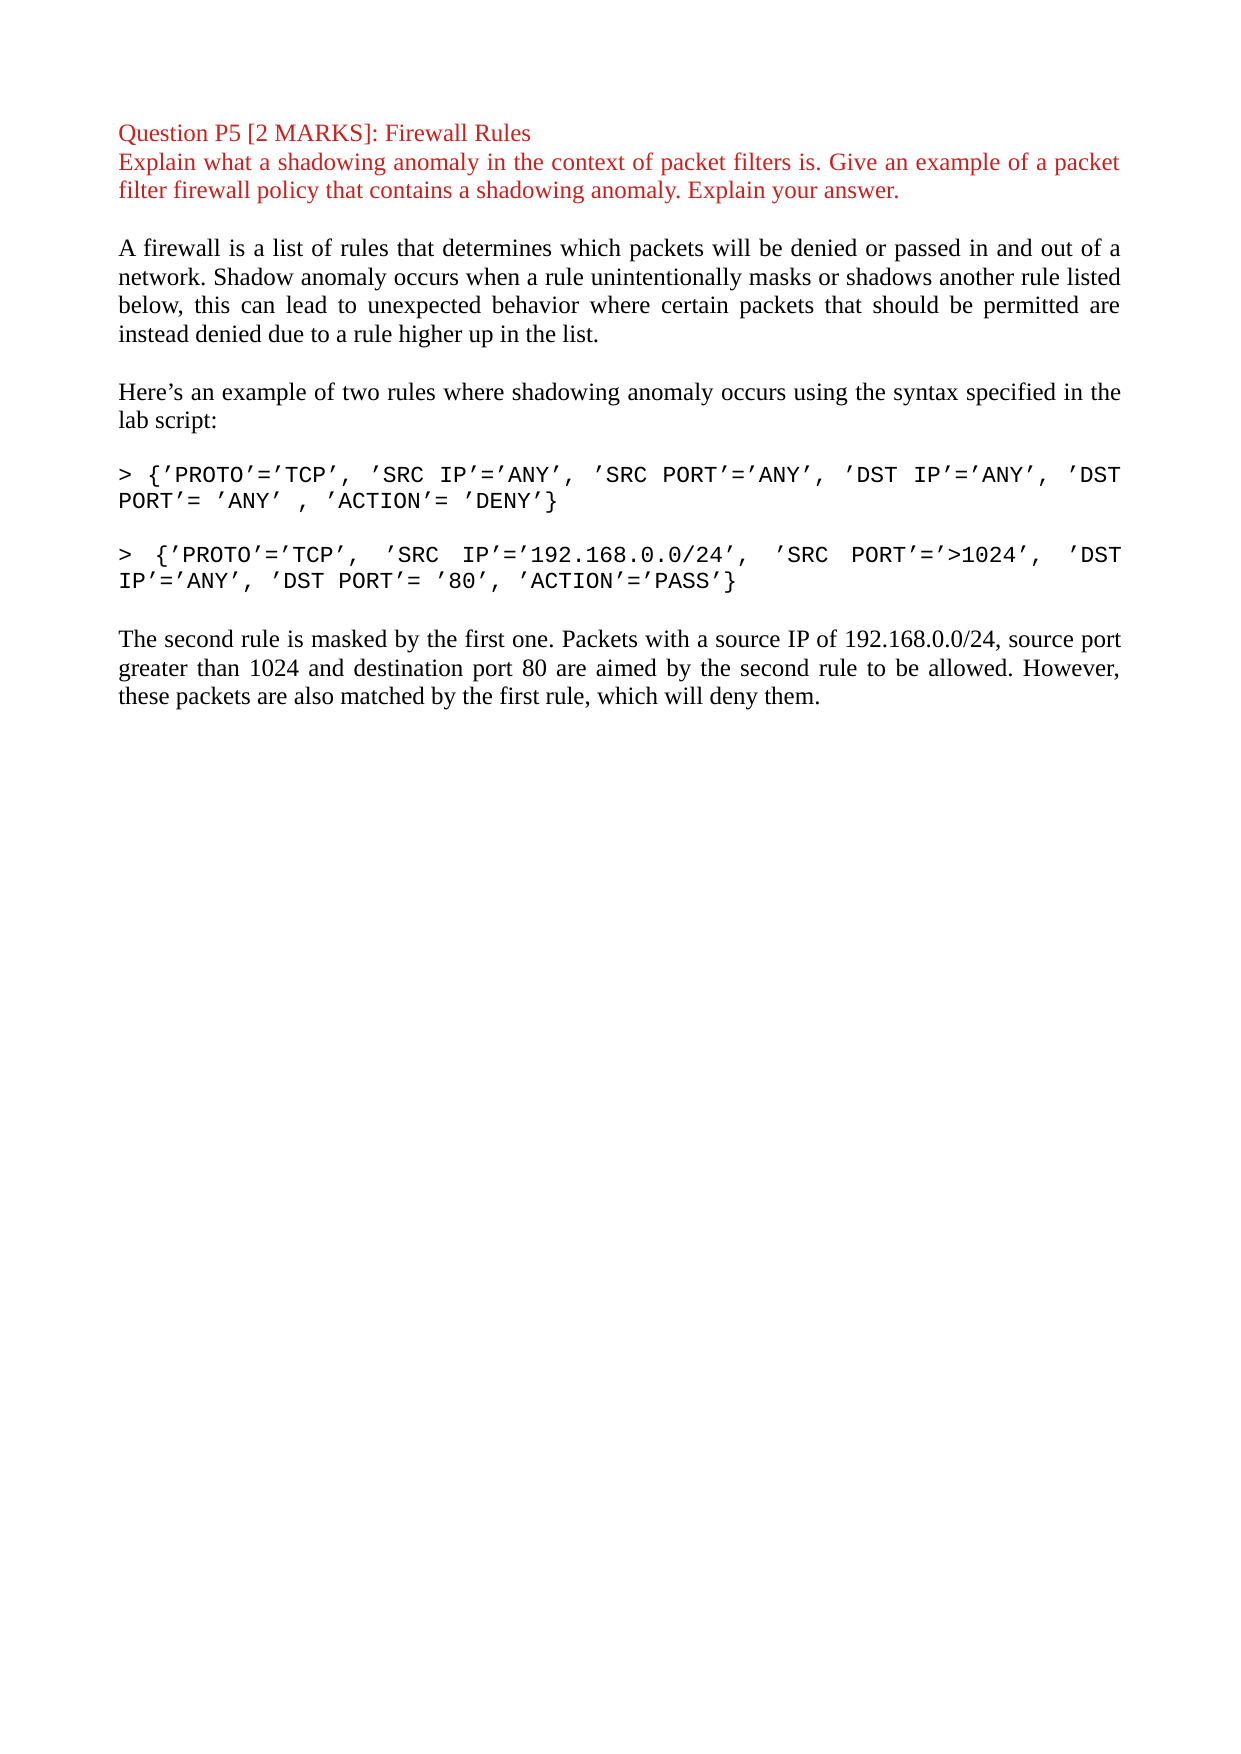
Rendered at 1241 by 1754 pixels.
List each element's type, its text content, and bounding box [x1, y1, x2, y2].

text > {’PROTO’=’TCP’, ’SRC IP’=’ANY’, ’SRC PORT’=’ANY’, ’DST IP’=’ANY’, ’DST PORT’= ’ANY’ , ’ACTION’= ’DENY’} [118, 463, 1122, 515]
text The second rule is masked by the first one. Packets with a source IP of 192.168.0.0/24, source port greater than 1024 and destination port 80 are aimed by the second rule to be allowed. However, these packets are also matched by the first rule, which will deny them. [118, 624, 1122, 710]
text > {’PROTO’=’TCP’, ’SRC IP’=’192.168.0.0/24’, ’SRC PORT’=’>1024’, ’DST IP’=’ANY’, ’DST PORT’= ’80’, ’ACTION’=’PASS’} [118, 543, 1122, 595]
text Explain what a shadowing anomaly in the context of packet filters is. Give an example of a packet filter firewall policy that contains a shadowing anomaly. Explain your answer. [118, 147, 1122, 204]
text A firewall is a list of rules that determines which packets will be denied or passed in and out of a network. Shadow anomaly occurs when a rule unintentionally masks or shadows another rule listed below, this can lead to unexpected behavior where certain packets that should be permitted are instead denied due to a rule higher up in the list. [118, 233, 1122, 348]
text Question P5 [2 MARKS]: Firewall Rules [118, 118, 1122, 147]
text Here’s an example of two rules where shadowing anomaly occurs using the syntax specified in the lab script: [118, 377, 1122, 434]
